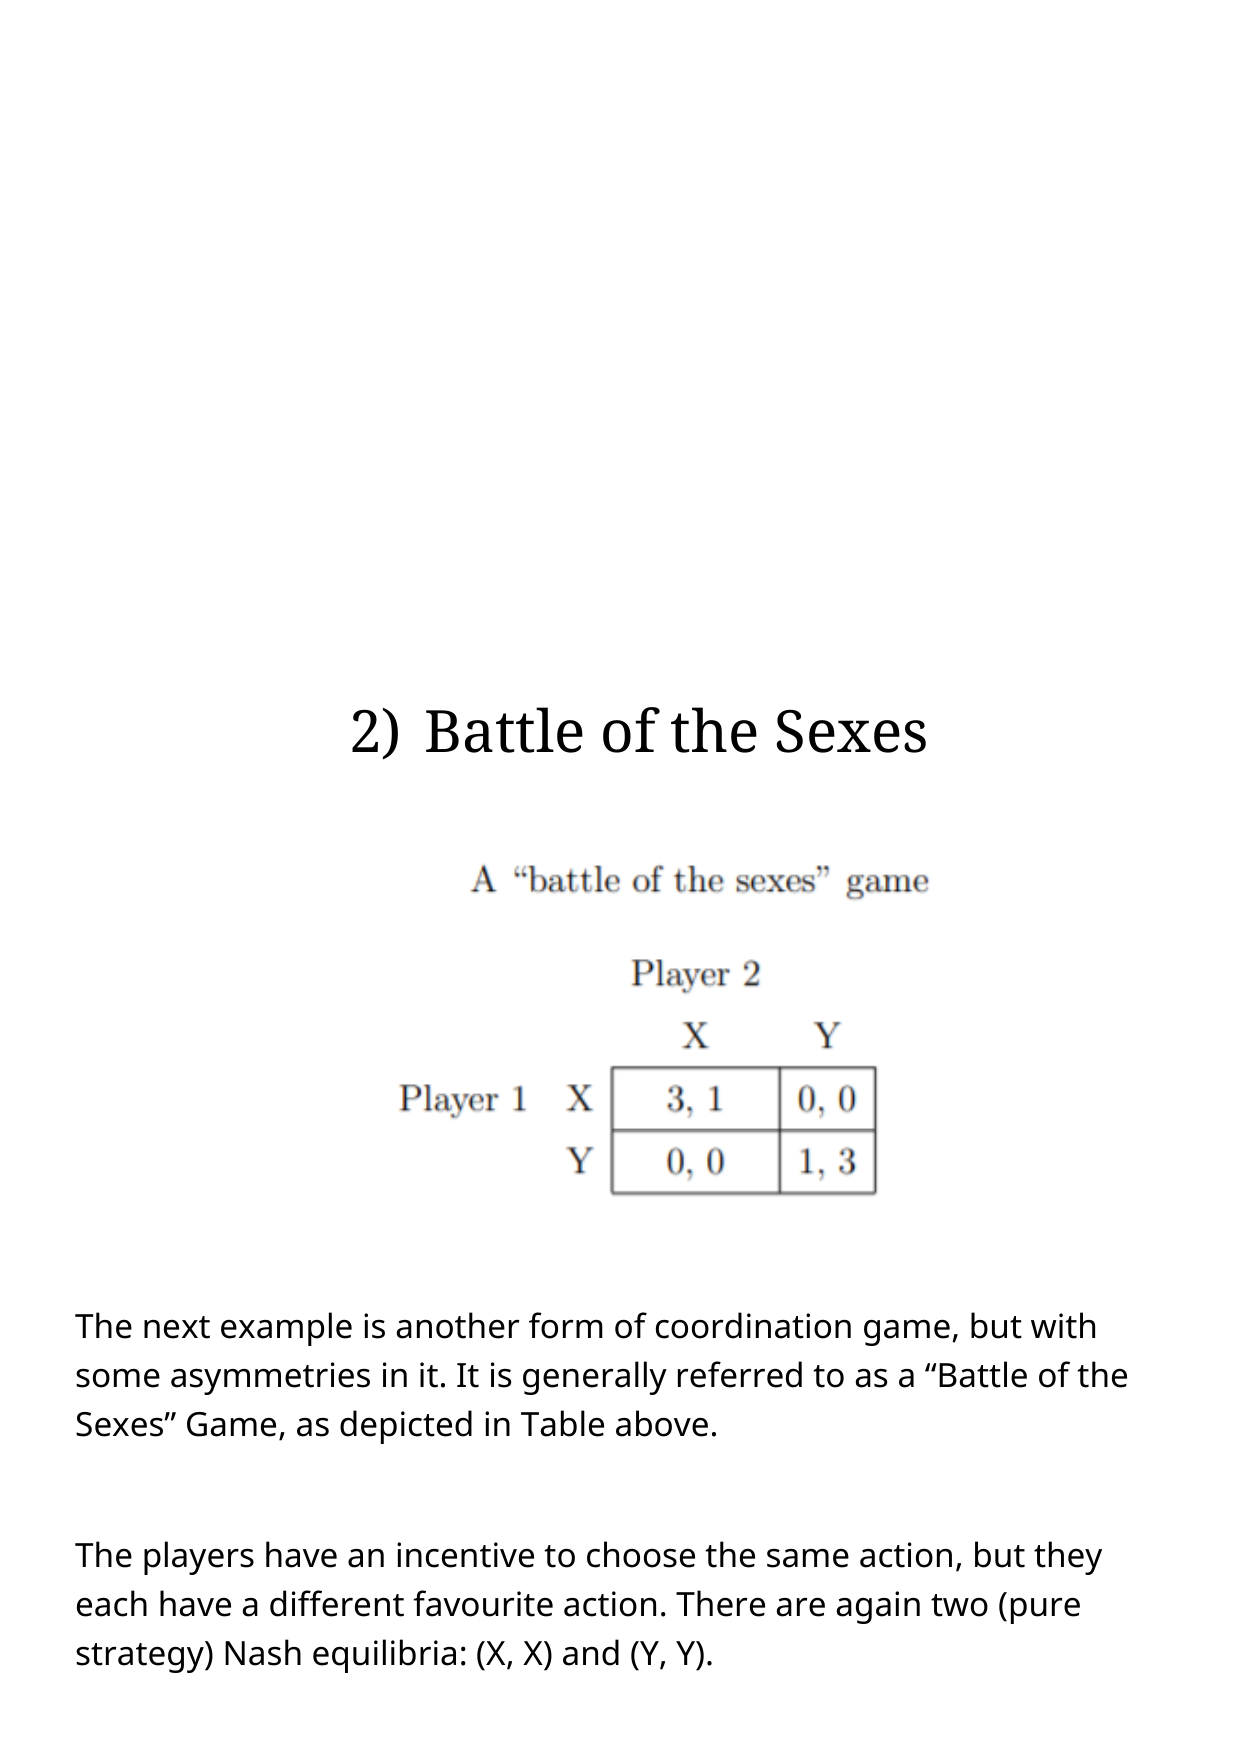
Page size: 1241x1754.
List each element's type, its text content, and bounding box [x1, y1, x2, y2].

text The next example is another form of coordination game, but with some asymmetries in it. It is generally referred to as a “Battle of the Sexes” Game, as depicted in Table above. [75, 1302, 1165, 1446]
text The players have an incentive to choose the same action, but they each have a different favourite action. There are again two (pure strategy) Nash equilibria: (X, X) and (Y, Y). [75, 1532, 1165, 1675]
list Battle of the Sexes [112, 690, 1165, 769]
picture [302, 833, 975, 1243]
